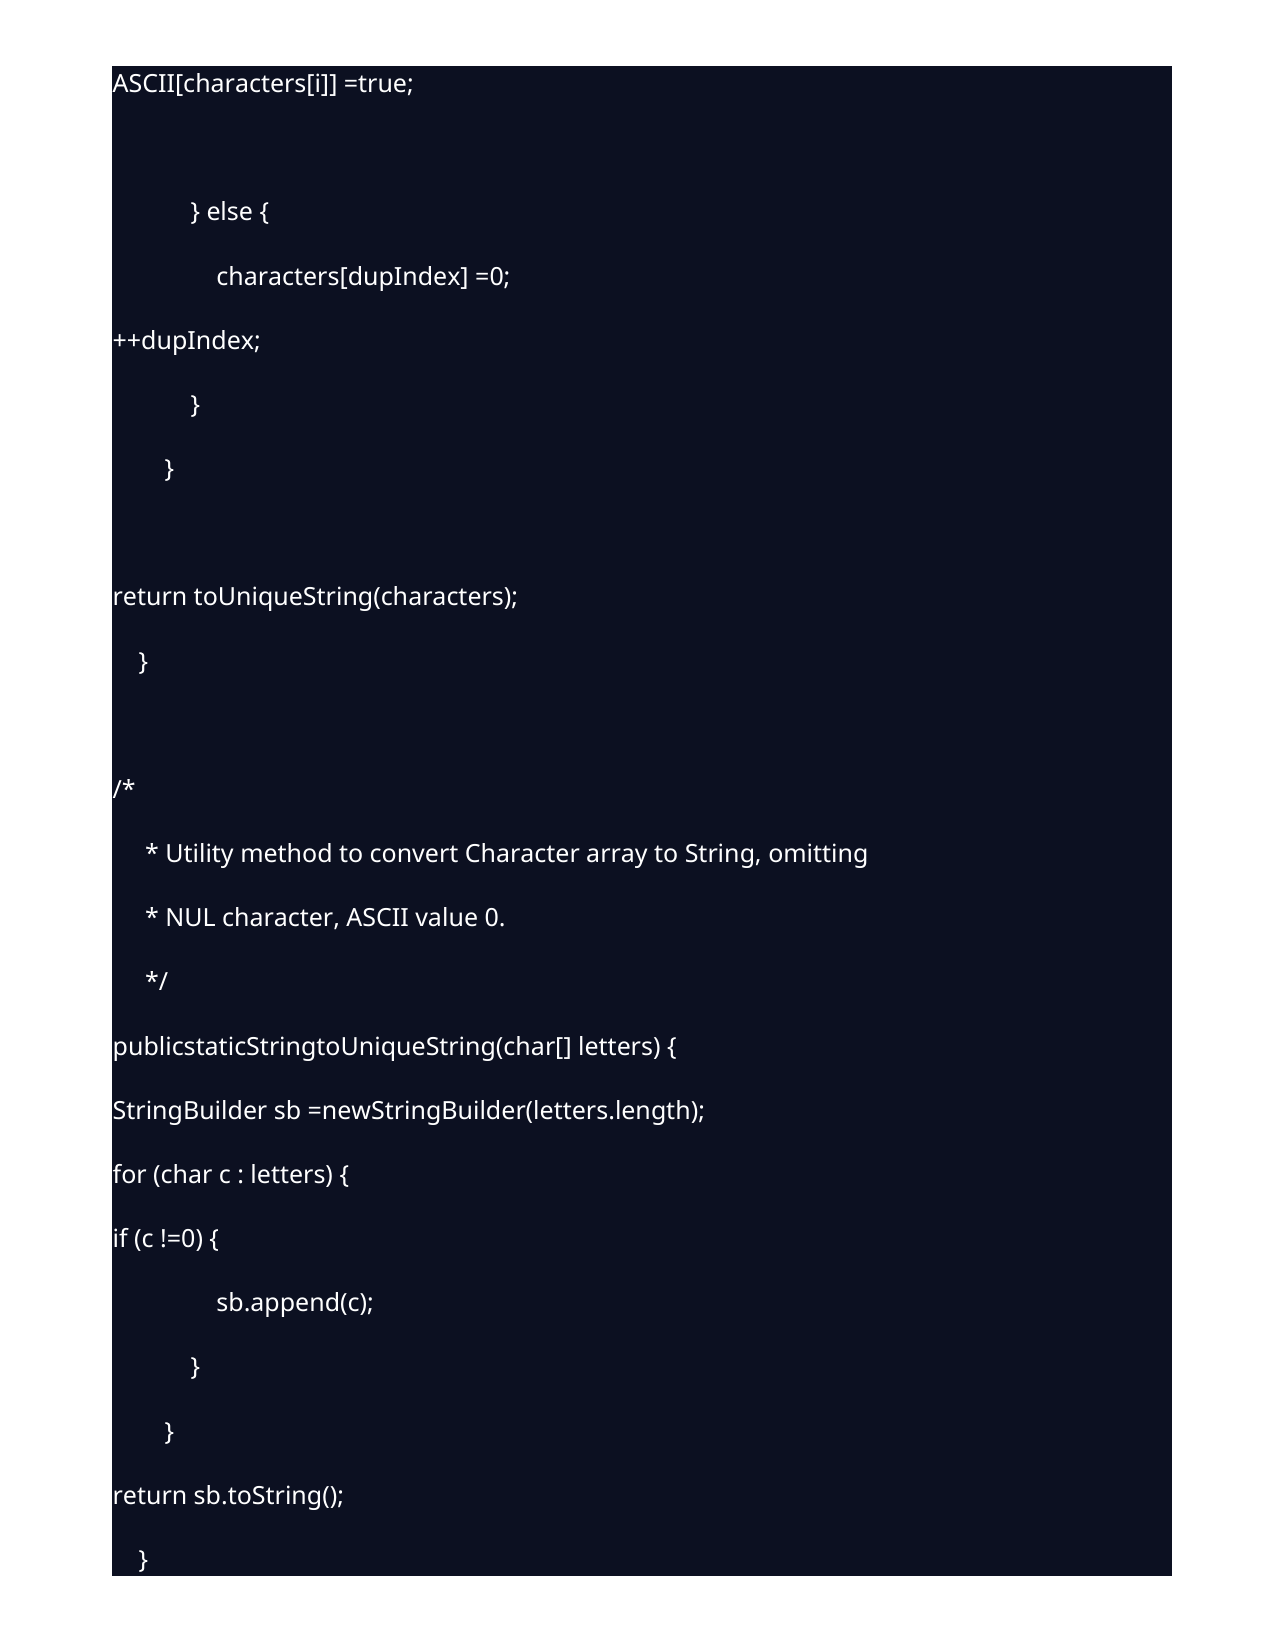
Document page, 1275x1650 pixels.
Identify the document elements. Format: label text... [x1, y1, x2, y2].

text /* [112, 771, 1172, 806]
text ASCII[characters[i]] =true; [112, 66, 1172, 100]
text publicstaticStringtoUniqueString(char[] letters) { [112, 1028, 1172, 1062]
text } [112, 1541, 1172, 1576]
text if (c !=0) { [112, 1221, 1172, 1255]
text * Utility method to convert Character array to String, omitting [112, 836, 1172, 870]
text } [112, 643, 1172, 677]
text return sb.toString(); [112, 1477, 1172, 1511]
text } else { [112, 194, 1172, 228]
text } [112, 386, 1172, 421]
text * NUL character, ASCII value 0. [112, 900, 1172, 934]
text StringBuilder sb =newStringBuilder(letters.length); [112, 1092, 1172, 1126]
text */ [112, 964, 1172, 998]
text return toUniqueString(characters); [112, 579, 1172, 613]
text } [112, 1413, 1172, 1447]
text characters[dupIndex] =0; [112, 258, 1172, 292]
text for (char c : letters) { [112, 1156, 1172, 1191]
text } [112, 1349, 1172, 1383]
text } [112, 451, 1172, 485]
text sb.append(c); [112, 1285, 1172, 1319]
text ++dupIndex; [112, 322, 1172, 356]
